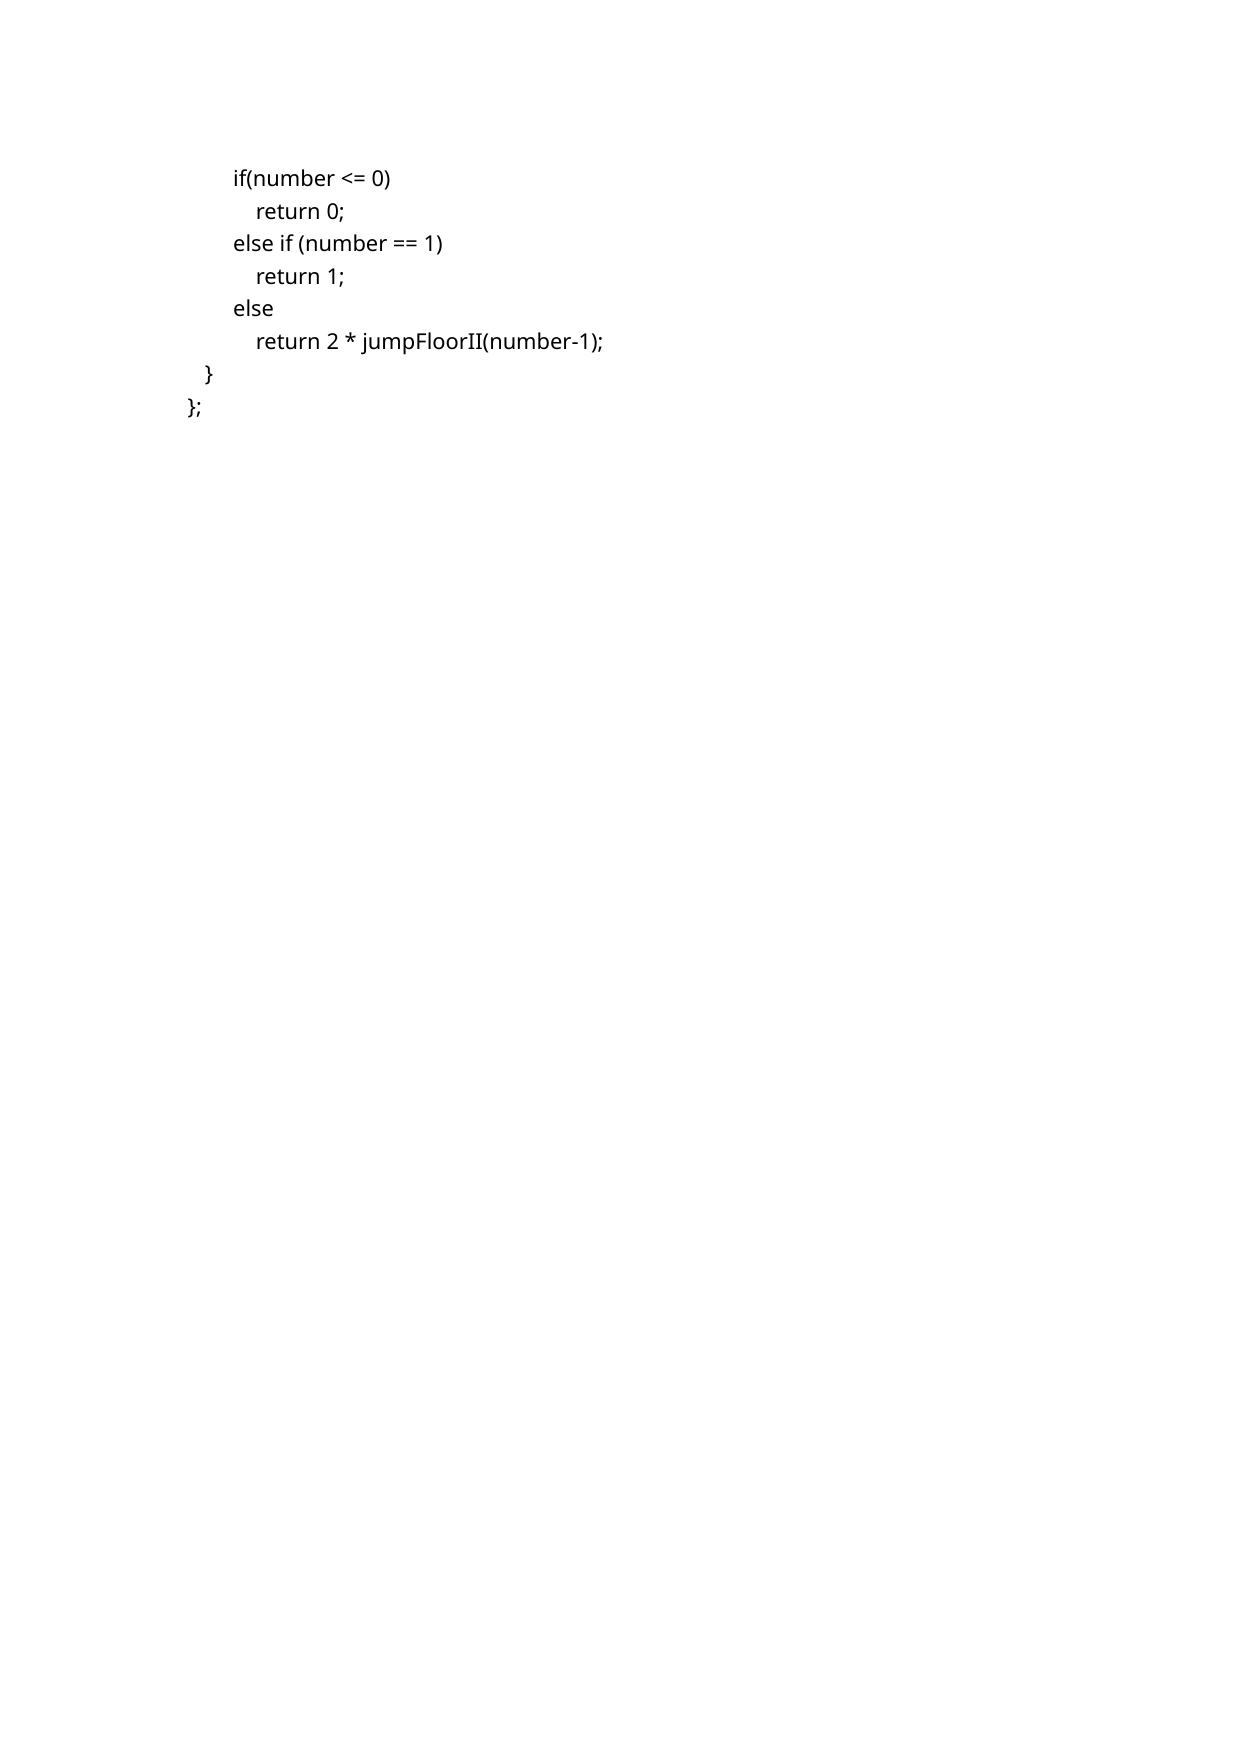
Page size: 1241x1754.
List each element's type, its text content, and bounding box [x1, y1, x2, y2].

text return 0; [187, 194, 1053, 227]
text else if (number == 1) [187, 227, 1053, 259]
text }; [187, 389, 1053, 422]
text return 1; [187, 259, 1053, 292]
text else [187, 292, 1053, 324]
text if(number <= 0) [187, 162, 1053, 194]
text return 2 * jumpFloorII(number-1); [187, 324, 1053, 357]
text } [187, 357, 1053, 389]
